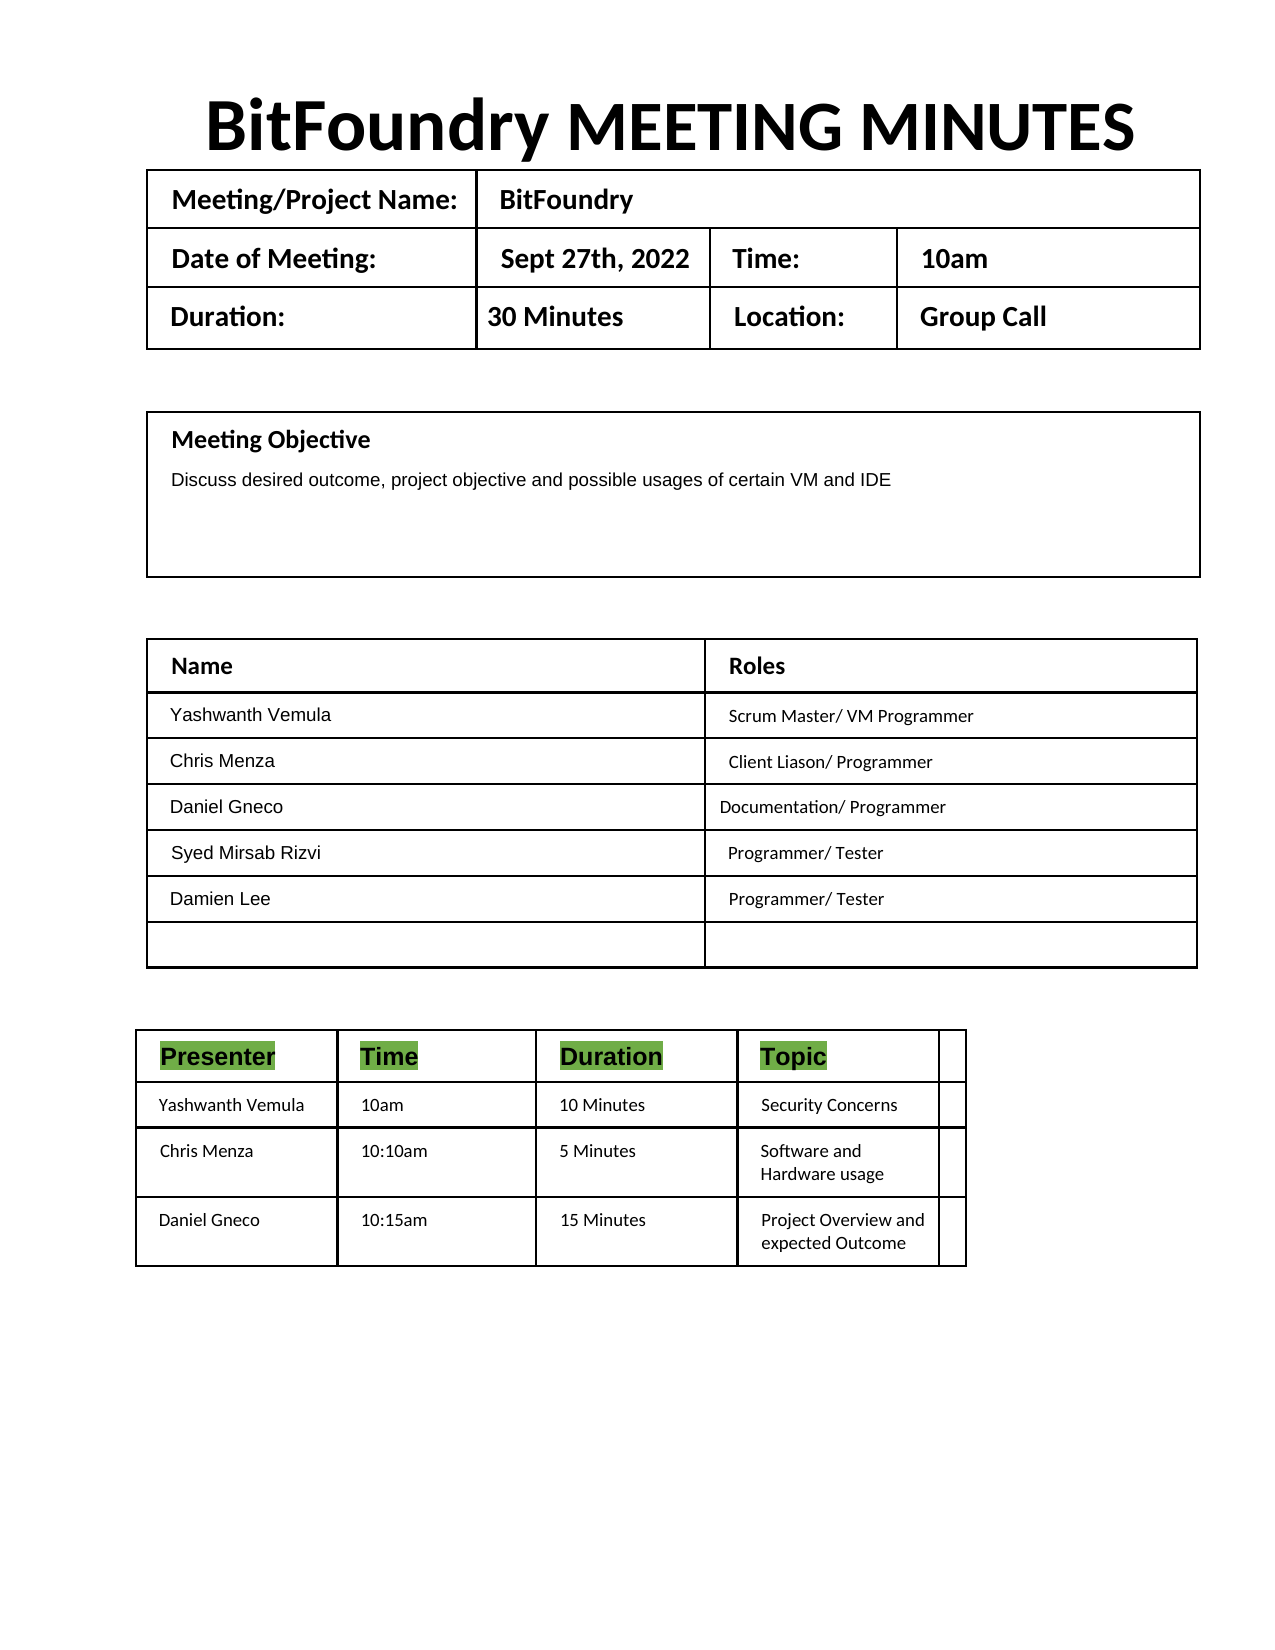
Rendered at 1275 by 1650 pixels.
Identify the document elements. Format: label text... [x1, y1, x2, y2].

table_header Roles [706, 640, 1196, 691]
table_header BitFoundry [478, 171, 1199, 227]
table_cell Syed Mirsab Rizvi [148, 831, 704, 875]
table_cell [706, 923, 1196, 966]
table_header Meeting Objective Discuss desired outcome, project objective and possible usages of certain VM and IDE [148, 413, 1199, 576]
table_header Presenter [137, 1031, 336, 1081]
table_cell Security Concerns [739, 1083, 938, 1126]
table_cell 10am [898, 229, 1199, 286]
table_cell [148, 923, 704, 966]
table_cell Software and Hardware usage [739, 1129, 938, 1196]
table_cell Scrum Master/ VM Programmer [706, 694, 1196, 737]
table_cell Daniel Gneco [137, 1198, 336, 1265]
table_cell Yashwanth Vemula [148, 694, 704, 737]
text BitFoundry MEETING MINUTES [206, 77, 1188, 169]
table_cell 10 Minutes [537, 1083, 736, 1126]
table_cell [940, 1198, 965, 1265]
table_cell Damien Lee [148, 877, 704, 921]
table_cell 30 Minutes [478, 288, 709, 348]
table_header Name [148, 640, 704, 691]
table_header Topic [739, 1031, 938, 1081]
table_cell Date of Meeting: [148, 229, 475, 286]
table_cell Programmer/ Tester [706, 831, 1196, 875]
table_cell Project Overview and expected Outcome [739, 1198, 938, 1265]
table_cell Chris Menza [137, 1129, 336, 1196]
table_cell Sept 27th, 2022 [478, 229, 709, 286]
table_cell Programmer/ Tester [706, 877, 1196, 921]
table_cell Daniel Gneco [148, 785, 704, 829]
table_cell [940, 1083, 965, 1126]
table_cell Documentation/ Programmer [706, 785, 1196, 829]
table_cell 5 Minutes [537, 1129, 736, 1196]
table_cell Duration: [148, 288, 475, 348]
table_header Meeting/Project Name: [148, 171, 475, 227]
table_cell Yashwanth Vemula [137, 1083, 336, 1126]
table_header Duration [537, 1031, 736, 1081]
table_cell Group Call [898, 288, 1199, 348]
table_cell 10:15am [339, 1198, 535, 1265]
table_cell 10am [339, 1083, 535, 1126]
table_cell 15 Minutes [537, 1198, 736, 1265]
table_cell Time: [711, 229, 896, 286]
table_header Time [339, 1031, 535, 1081]
table_header [940, 1031, 965, 1081]
table_cell Client Liason/ Programmer [706, 739, 1196, 783]
table_cell Chris Menza [148, 739, 704, 783]
table_cell Location: [711, 288, 896, 348]
table_cell [940, 1129, 965, 1196]
table_cell 10:10am [339, 1129, 535, 1196]
